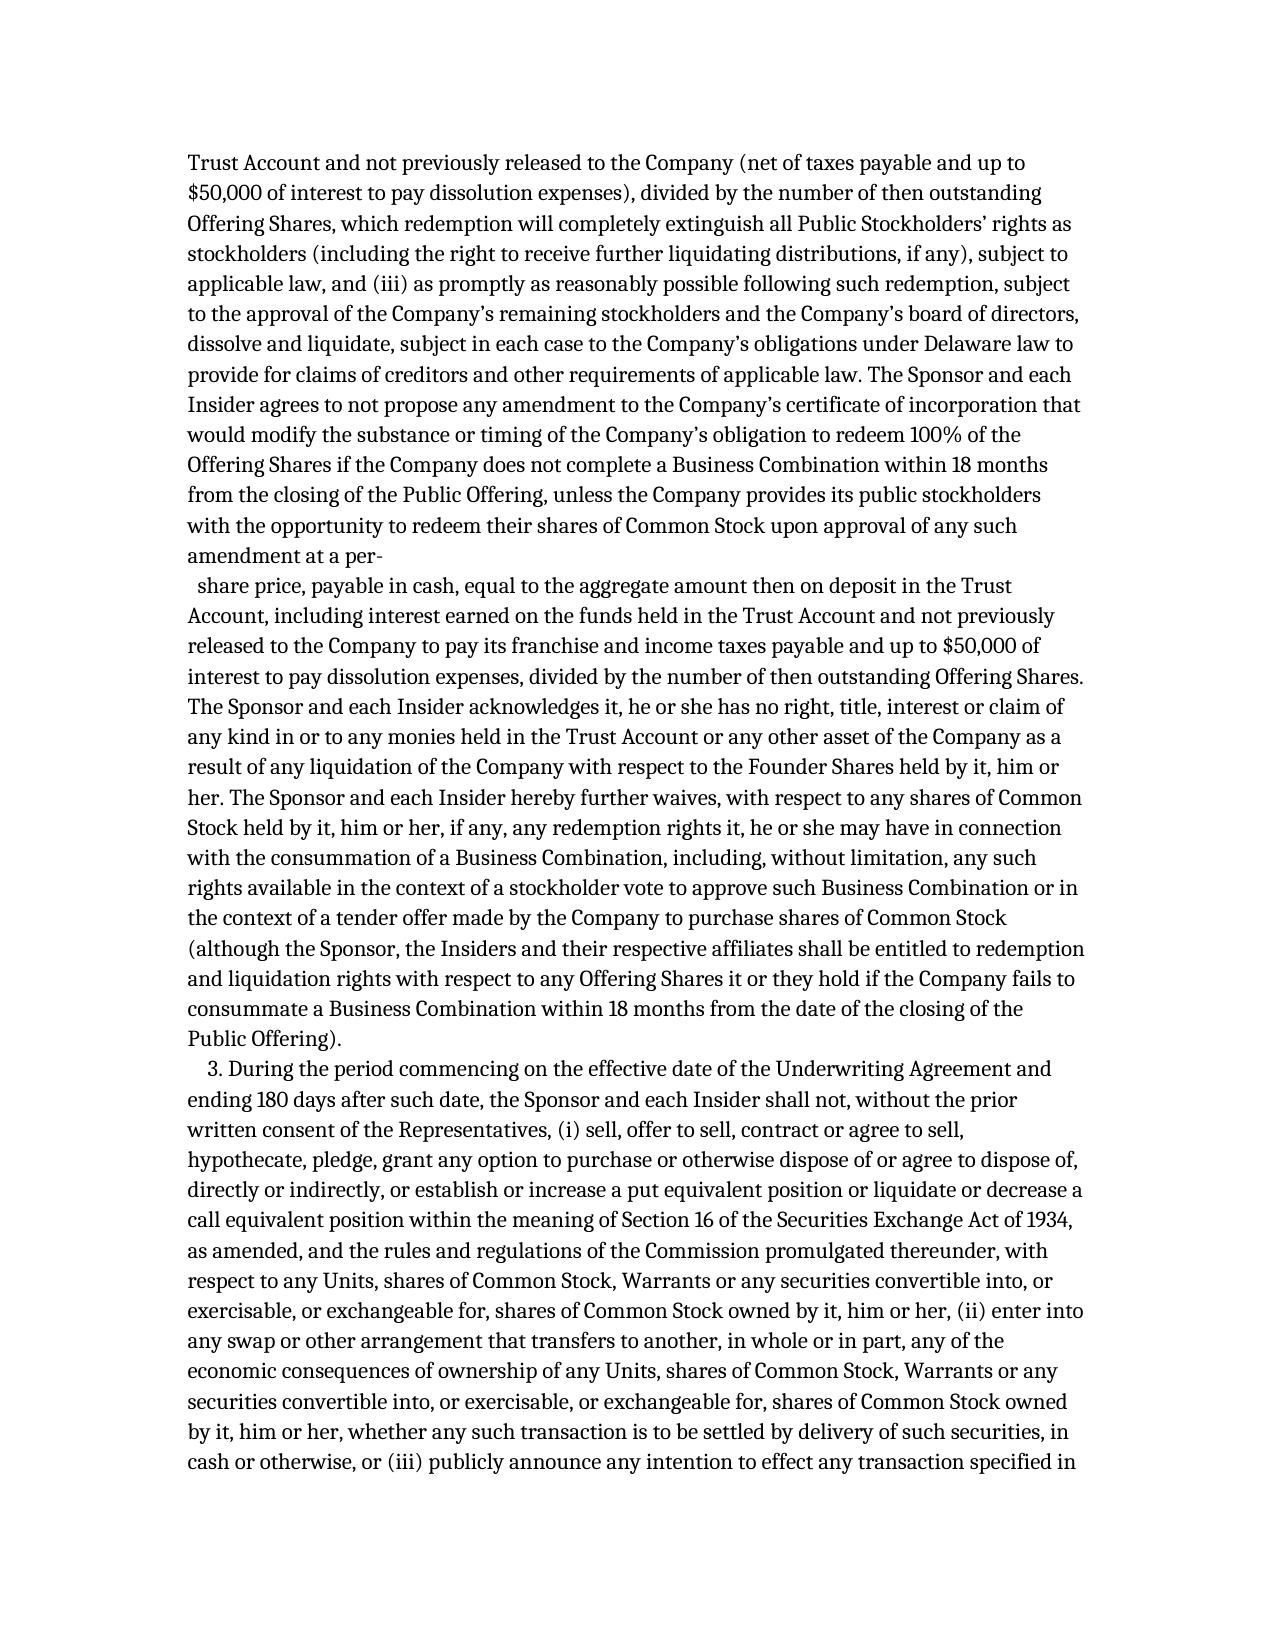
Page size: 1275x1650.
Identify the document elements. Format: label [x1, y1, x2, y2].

text [187, 150, 1087, 1475]
